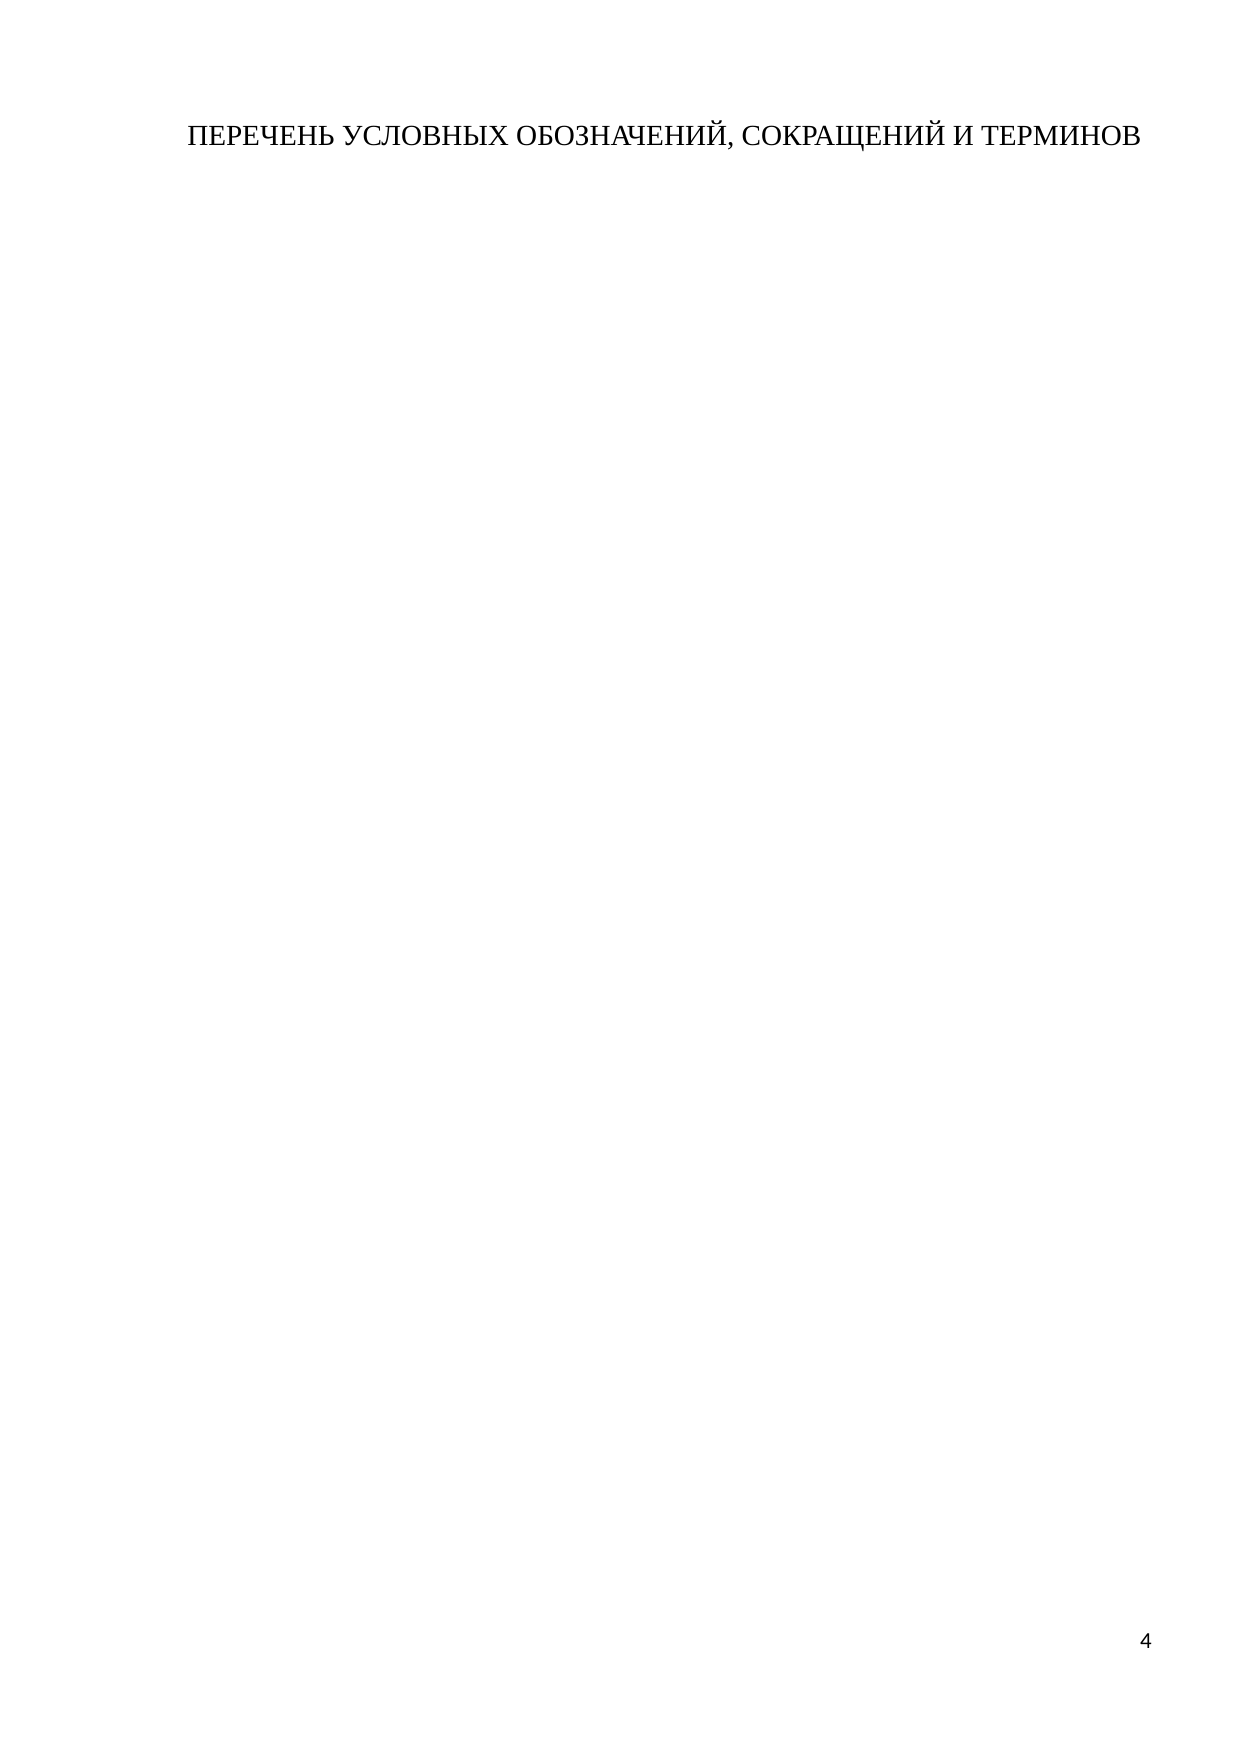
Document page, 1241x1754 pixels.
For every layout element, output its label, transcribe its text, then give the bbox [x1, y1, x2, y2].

subtitle ПЕРЕЧЕНЬ УСЛОВНЫХ ОБОЗНАЧЕНИЙ, СОКРАЩЕНИЙ И ТЕРМИНОВ [177, 118, 1152, 152]
